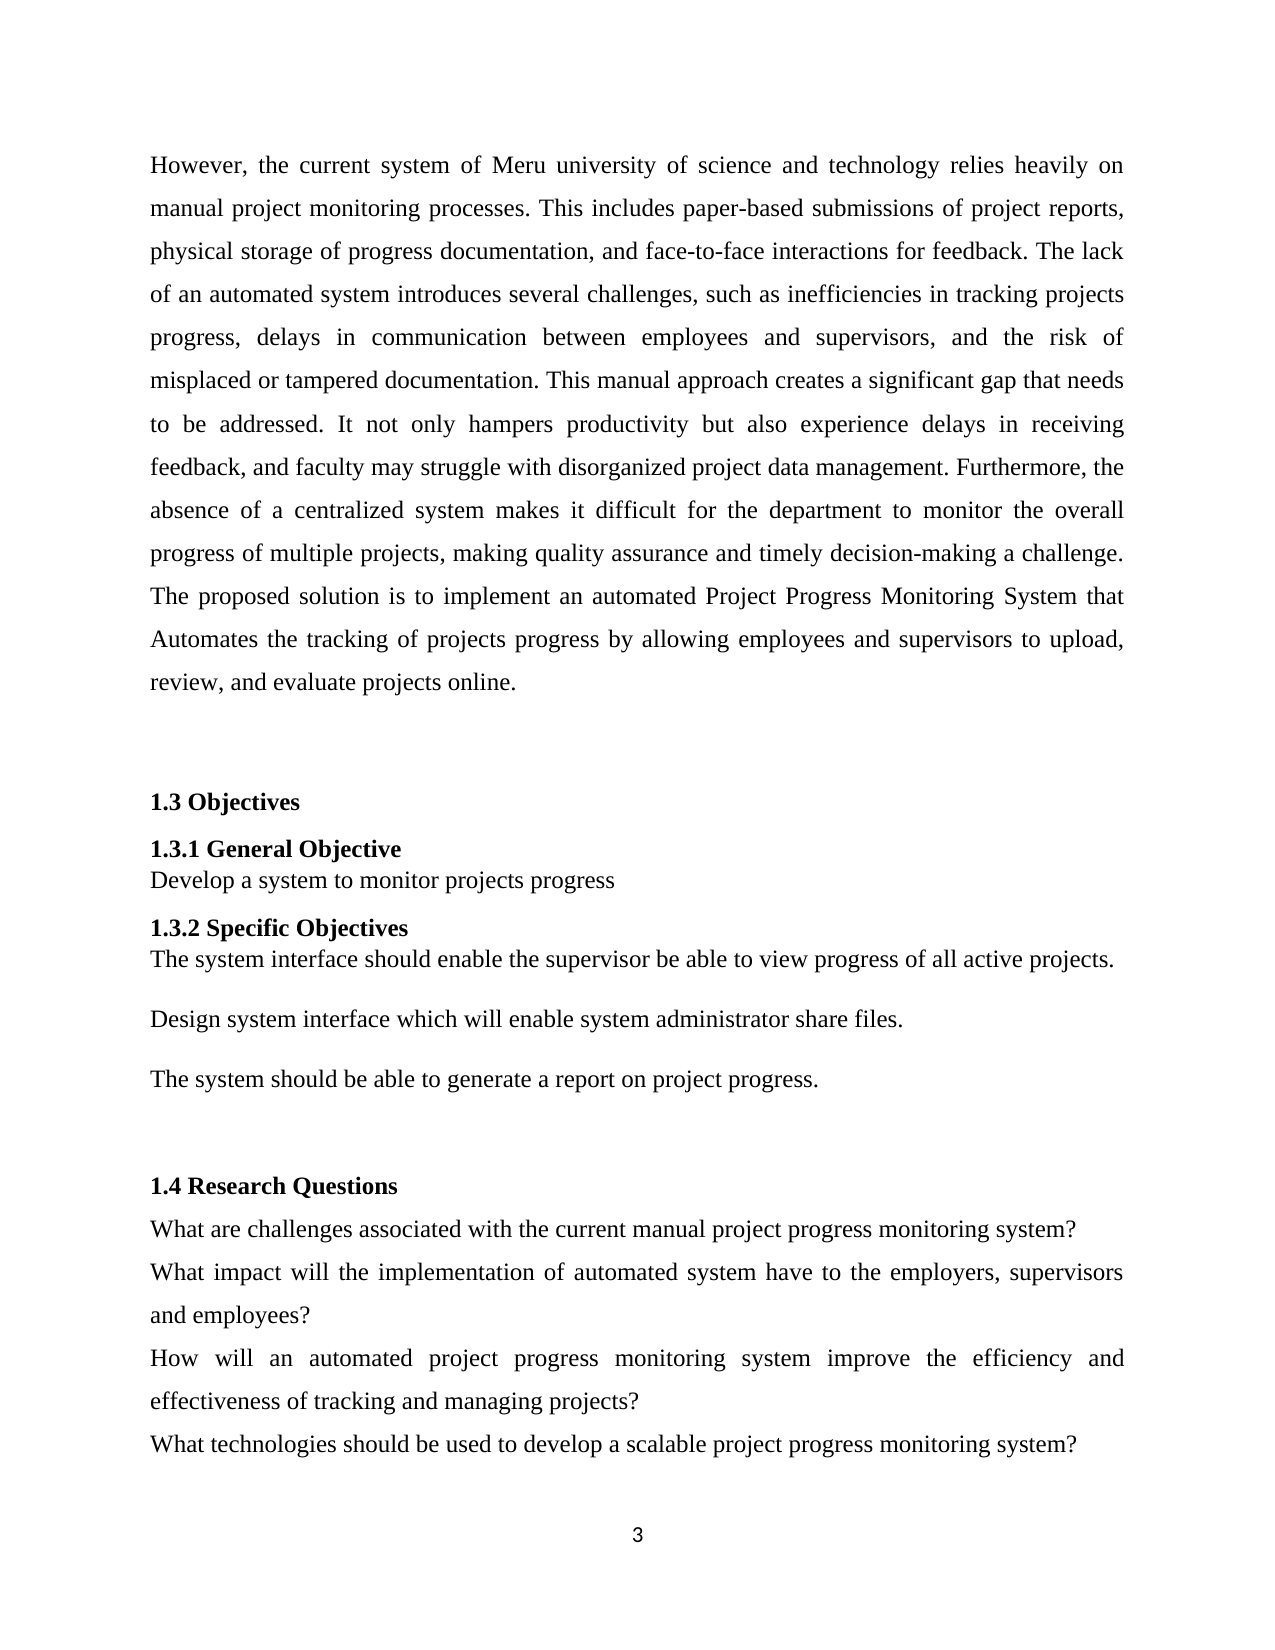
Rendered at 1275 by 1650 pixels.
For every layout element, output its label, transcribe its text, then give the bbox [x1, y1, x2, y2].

text Develop a system to monitor projects progress [150, 865, 1125, 894]
text The system interface should enable the supervisor be able to view progress of all active projects. [150, 944, 1125, 973]
text However, the current system of Meru university of science and technology relies heavily on manual project monitoring processes. This includes paper-based submissions of project reports, physical storage of progress documentation, and face-to-face interactions for feedback. The lack of an automated system introduces several challenges, such as inefficiencies in tracking projects progress, delays in communication between employees and supervisors, and the risk of misplaced or tampered documentation. This manual approach creates a significant gap that needs to be addressed. It not only hampers productivity but also experience delays in receiving feedback, and faculty may struggle with disorganized project data management. Furthermore, the absence of a centralized system makes it difficult for the department to monitor the overall progress of multiple projects, making quality assurance and timely decision-making a challenge. The proposed solution is to implement an automated Project Progress Monitoring System that Automates the tracking of projects progress by allowing employees and supervisors to upload, review, and evaluate projects online. [150, 150, 1125, 696]
subtitle 1.3 Objectives [150, 787, 1125, 816]
text What technologies should be used to develop a scalable project progress monitoring system? [150, 1429, 1125, 1458]
text The system should be able to generate a report on project progress. [150, 1064, 1125, 1092]
text How will an automated project progress monitoring system improve the efficiency and effectiveness of tracking and managing projects? [150, 1343, 1125, 1415]
text What impact will the implementation of automated system have to the employers, supervisors and employees? [150, 1257, 1125, 1329]
subtitle 1.3.2 Specific Objectives [150, 913, 1125, 942]
text Design system interface which will enable system administrator share files. [150, 1004, 1125, 1033]
text What are challenges associated with the current manual project progress monitoring system? [150, 1214, 1125, 1243]
subtitle Research Questions [150, 1171, 1125, 1199]
subtitle 1.3.1 General Objective [150, 834, 1125, 863]
